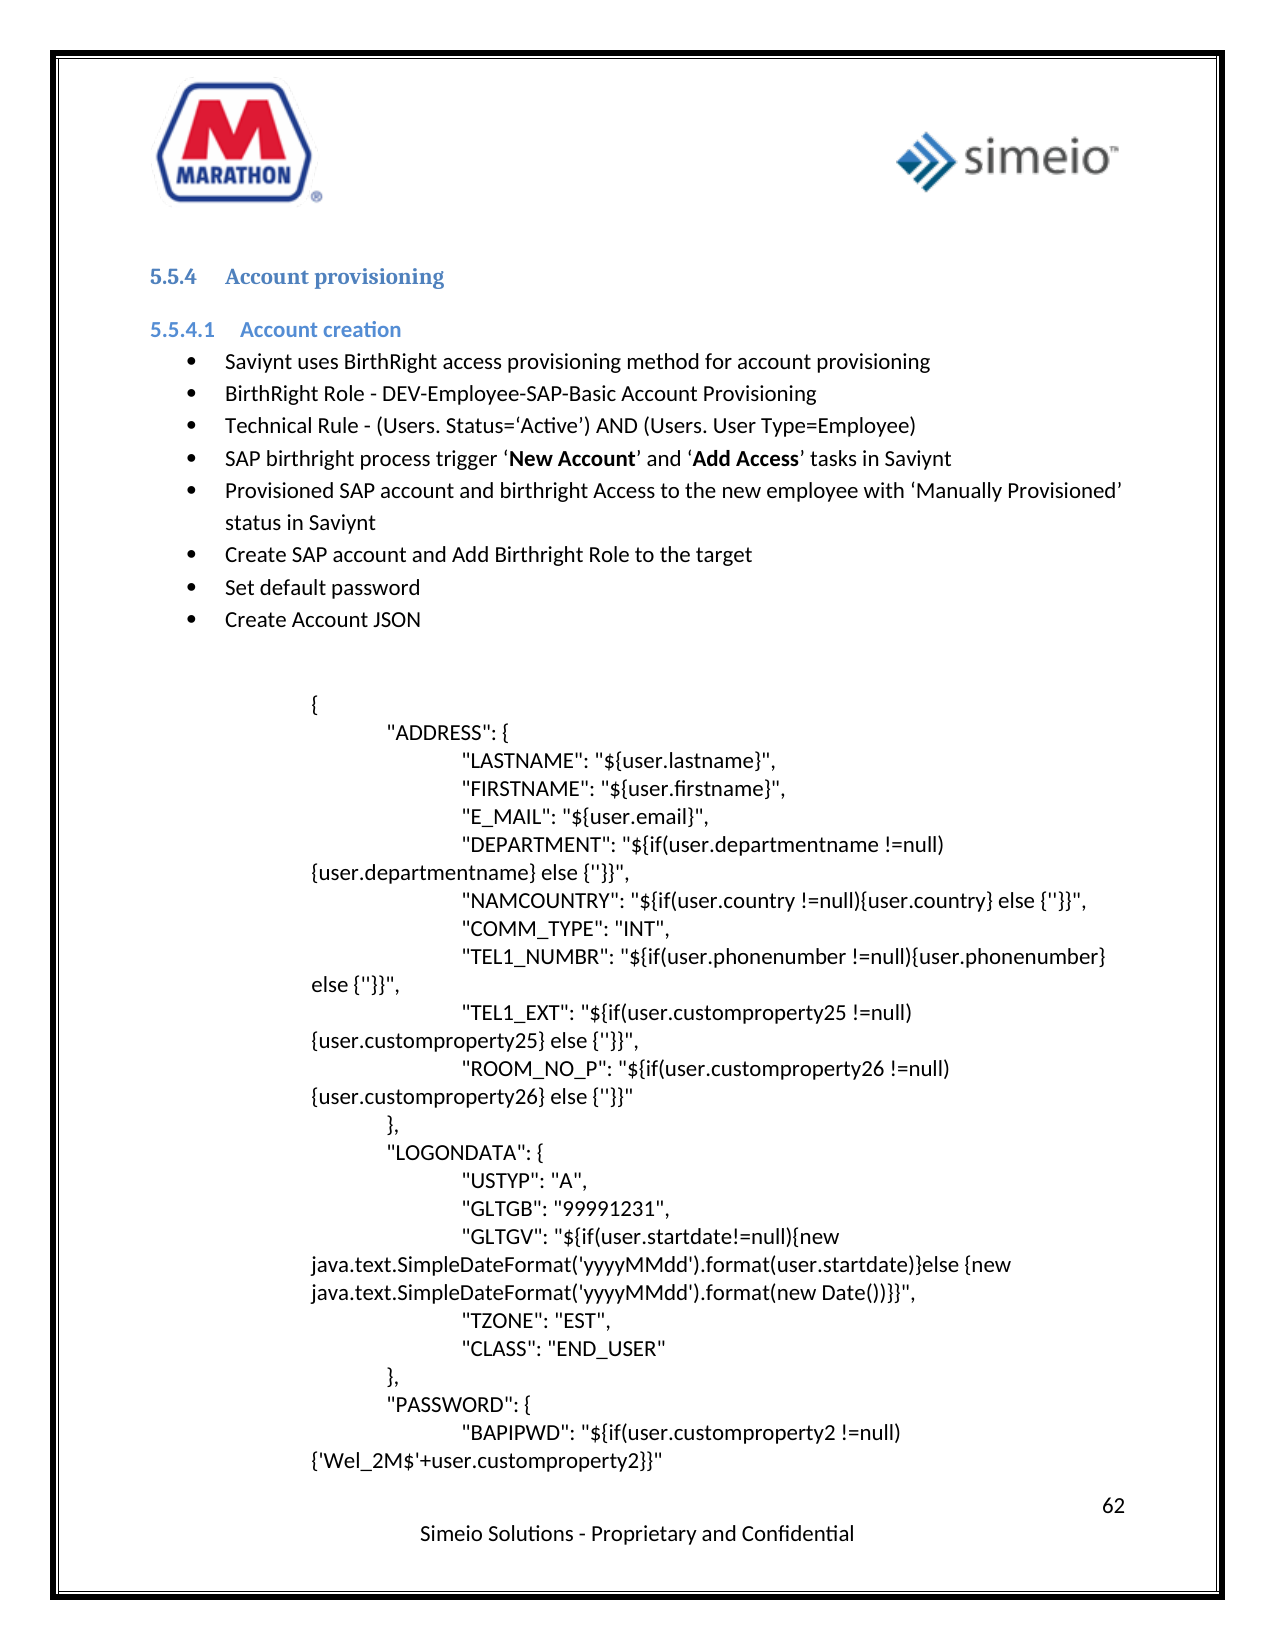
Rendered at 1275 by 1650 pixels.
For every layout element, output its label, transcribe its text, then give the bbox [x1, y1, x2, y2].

list Provisioned SAP account and birthright Access to the new employee with ‘Manually Provisioned’ status in Saviynt [187, 476, 1125, 536]
list SAP birthright process trigger ‘New Account’ and ‘Add Access’ tasks in Saviynt [187, 444, 1125, 472]
list BirthRight Role - DEV-Employee-SAP-Basic Account Provisioning [187, 379, 1125, 407]
list Saviynt uses BirthRight access provisioning method for account provisioning [187, 347, 1125, 375]
picture [150, 76, 324, 208]
list Set default password [187, 573, 1125, 601]
subtitle Account provisioning [150, 264, 1125, 290]
list Create Account JSON [187, 605, 1125, 633]
list Technical Rule - (Users. Status=‘Active’) AND (Users. User Type=Employee) [187, 412, 1125, 440]
list Create SAP account and Add Birthright Role to the target [187, 540, 1125, 568]
subtitle Account creation [150, 315, 1125, 343]
picture [895, 115, 1119, 208]
